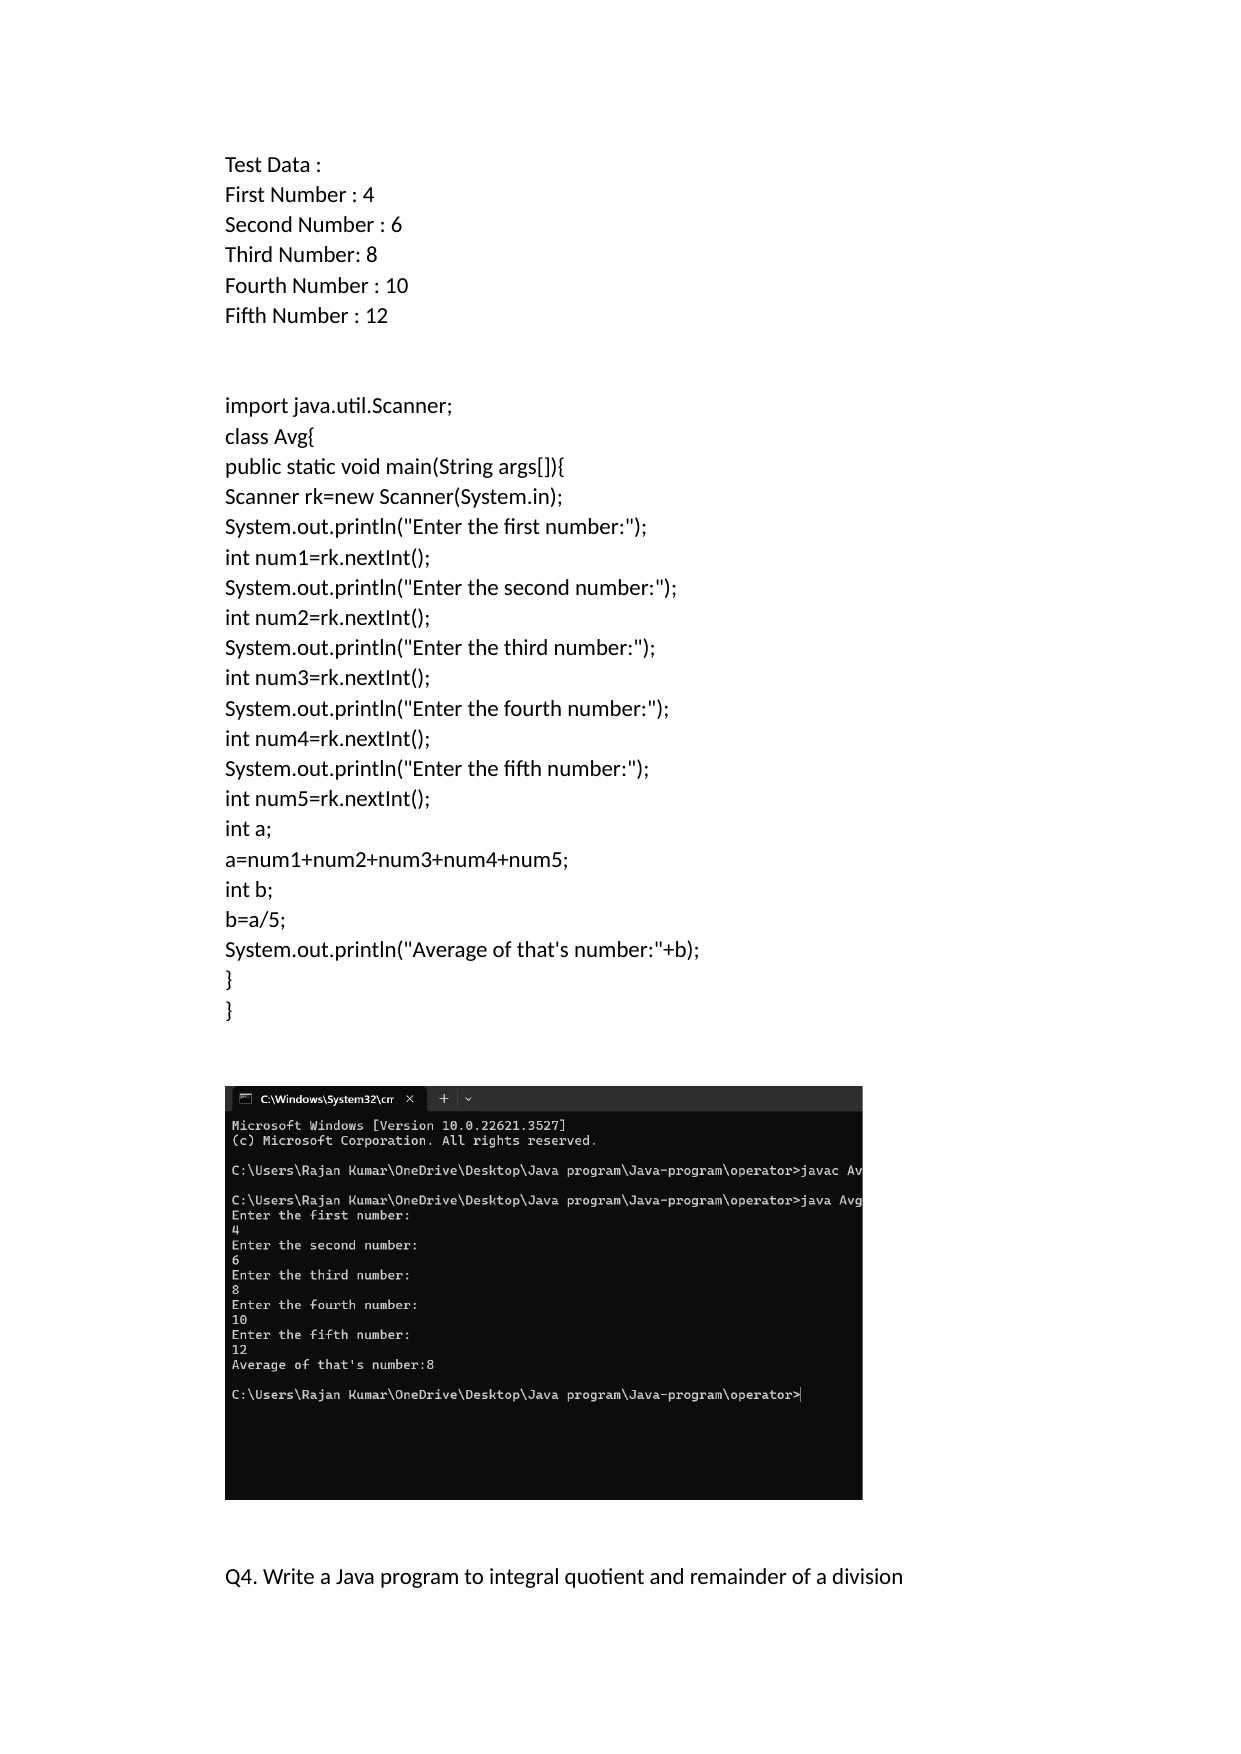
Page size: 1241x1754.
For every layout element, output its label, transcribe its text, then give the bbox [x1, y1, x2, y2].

list First Number : 4 [225, 180, 1090, 208]
list int num4=rk.nextInt(); [225, 724, 1090, 752]
list System.out.println("Enter the fourth number:"); [225, 694, 1090, 722]
list int num2=rk.nextInt(); [225, 603, 1090, 631]
list import java.util.Scanner; [225, 392, 1090, 420]
list public static void main(String args[]){ [225, 452, 1090, 480]
list Second Number : 6 [225, 210, 1090, 238]
list Third Number: 8 [225, 241, 1090, 269]
list a=num1+num2+num3+num4+num5; [225, 845, 1090, 873]
list System.out.println("Enter the third number:"); [225, 633, 1090, 661]
list class Avg{ [225, 422, 1090, 450]
picture [225, 1086, 863, 1500]
list b=a/5; [225, 905, 1090, 933]
list int num3=rk.nextInt(); [225, 663, 1090, 692]
list Q4. Write a Java program to integral quotient and remainder of a division [225, 1562, 1090, 1590]
list } [225, 966, 1090, 994]
list int num5=rk.nextInt(); [225, 784, 1090, 812]
list Fifth Number : 12 [225, 301, 1090, 329]
list Fourth Number : 10 [225, 271, 1090, 299]
list int a; [225, 814, 1090, 843]
list System.out.println("Enter the first number:"); [225, 512, 1090, 541]
list System.out.println("Enter the fifth number:"); [225, 754, 1090, 782]
list } [225, 996, 1090, 1024]
list int b; [225, 875, 1090, 903]
list int num1=rk.nextInt(); [225, 543, 1090, 571]
list Test Data : [225, 150, 1090, 178]
list System.out.println("Average of that's number:"+b); [225, 935, 1090, 963]
list Scanner rk=new Scanner(System.in); [225, 482, 1090, 510]
list System.out.println("Enter the second number:"); [225, 573, 1090, 601]
